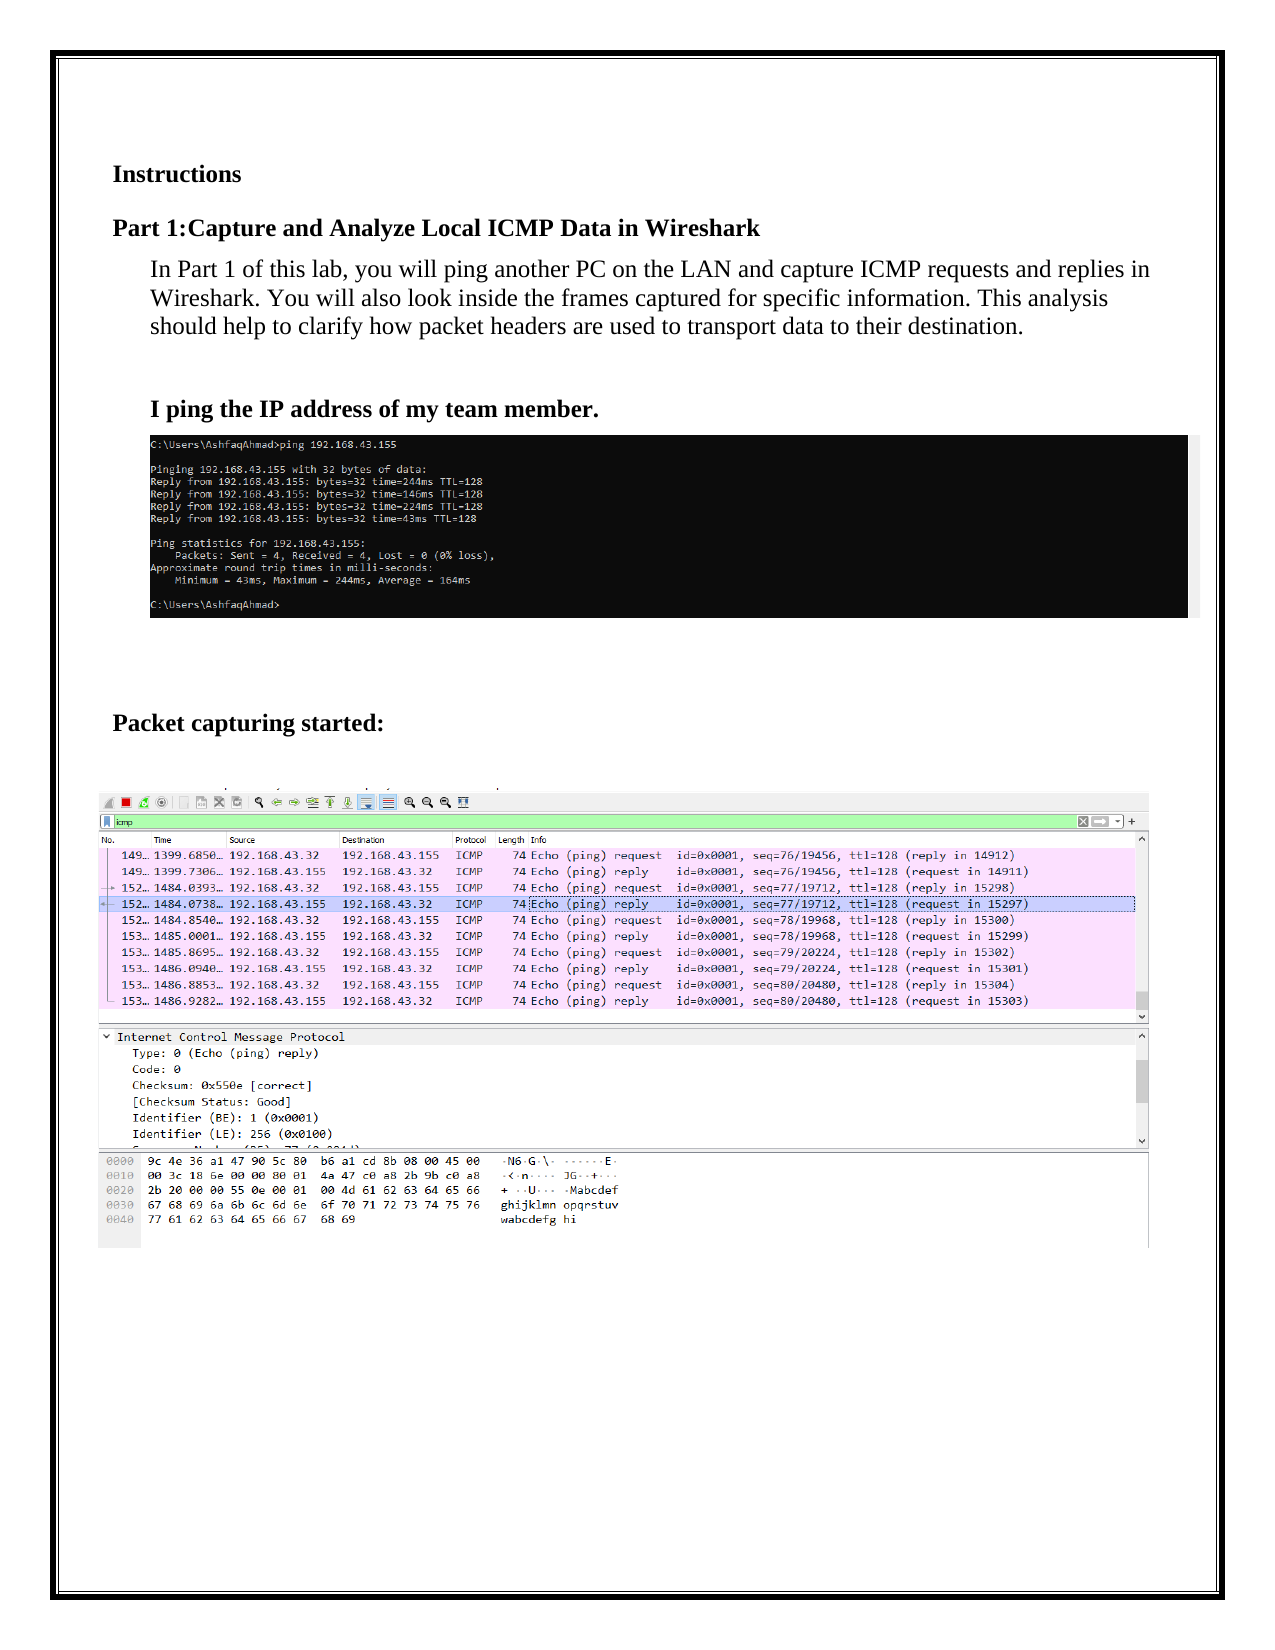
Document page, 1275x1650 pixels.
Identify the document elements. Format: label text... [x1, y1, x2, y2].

subtitle Capture and Analyze Local ICMP Data in Wireshark [112, 213, 1162, 241]
picture [98, 788, 1149, 1248]
picture [150, 435, 1200, 618]
subtitle Instructions [112, 159, 1162, 188]
text I ping the IP address of my team member. [150, 394, 1162, 423]
text Packet capturing started: [112, 708, 1162, 737]
text In Part 1 of this lab, you will ping another PC on the LAN and capture ICMP requests and replies in Wireshark. You will also look inside the frames captured for specific information. This analysis should help to clarify how packet headers are used to transport data to their destination. [150, 254, 1162, 340]
